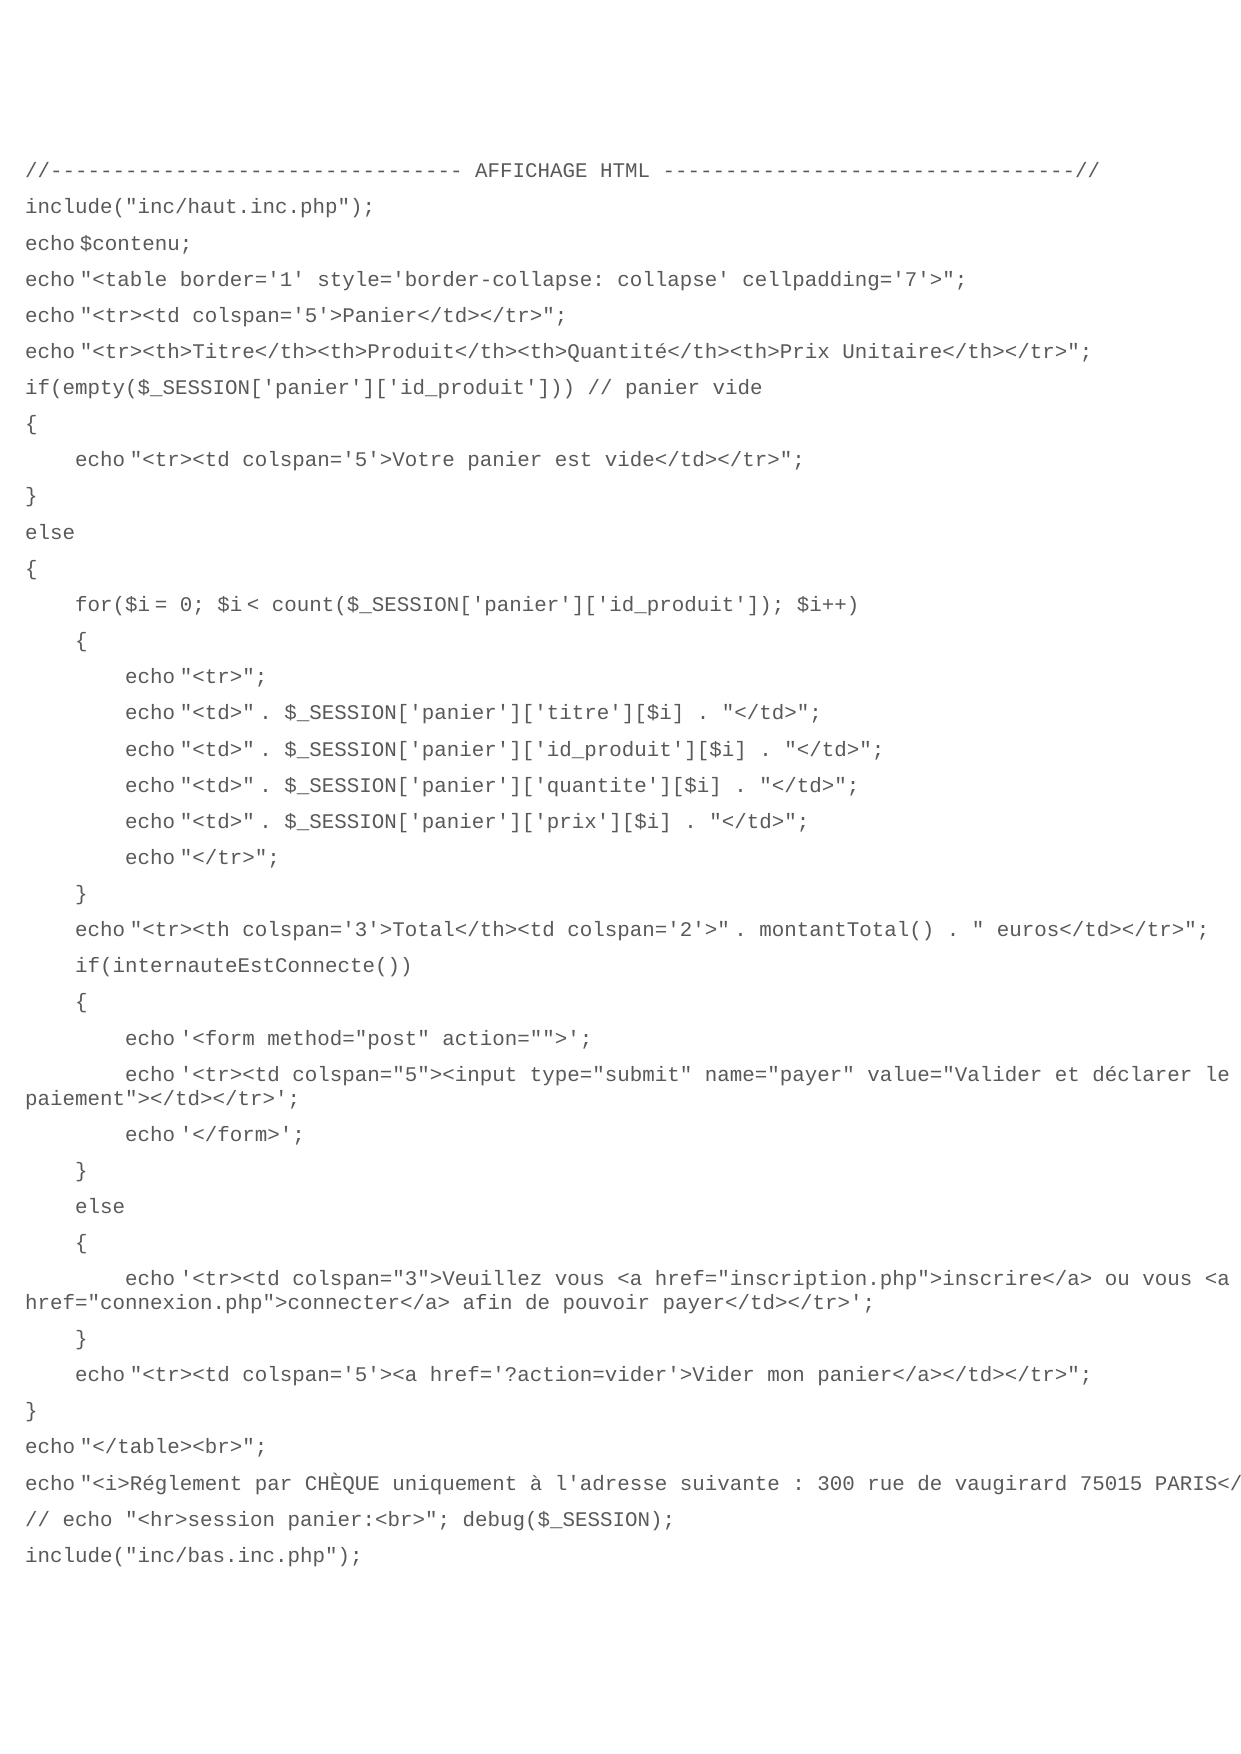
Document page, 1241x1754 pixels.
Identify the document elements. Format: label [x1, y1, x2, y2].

table_header [25, 148, 1240, 1581]
